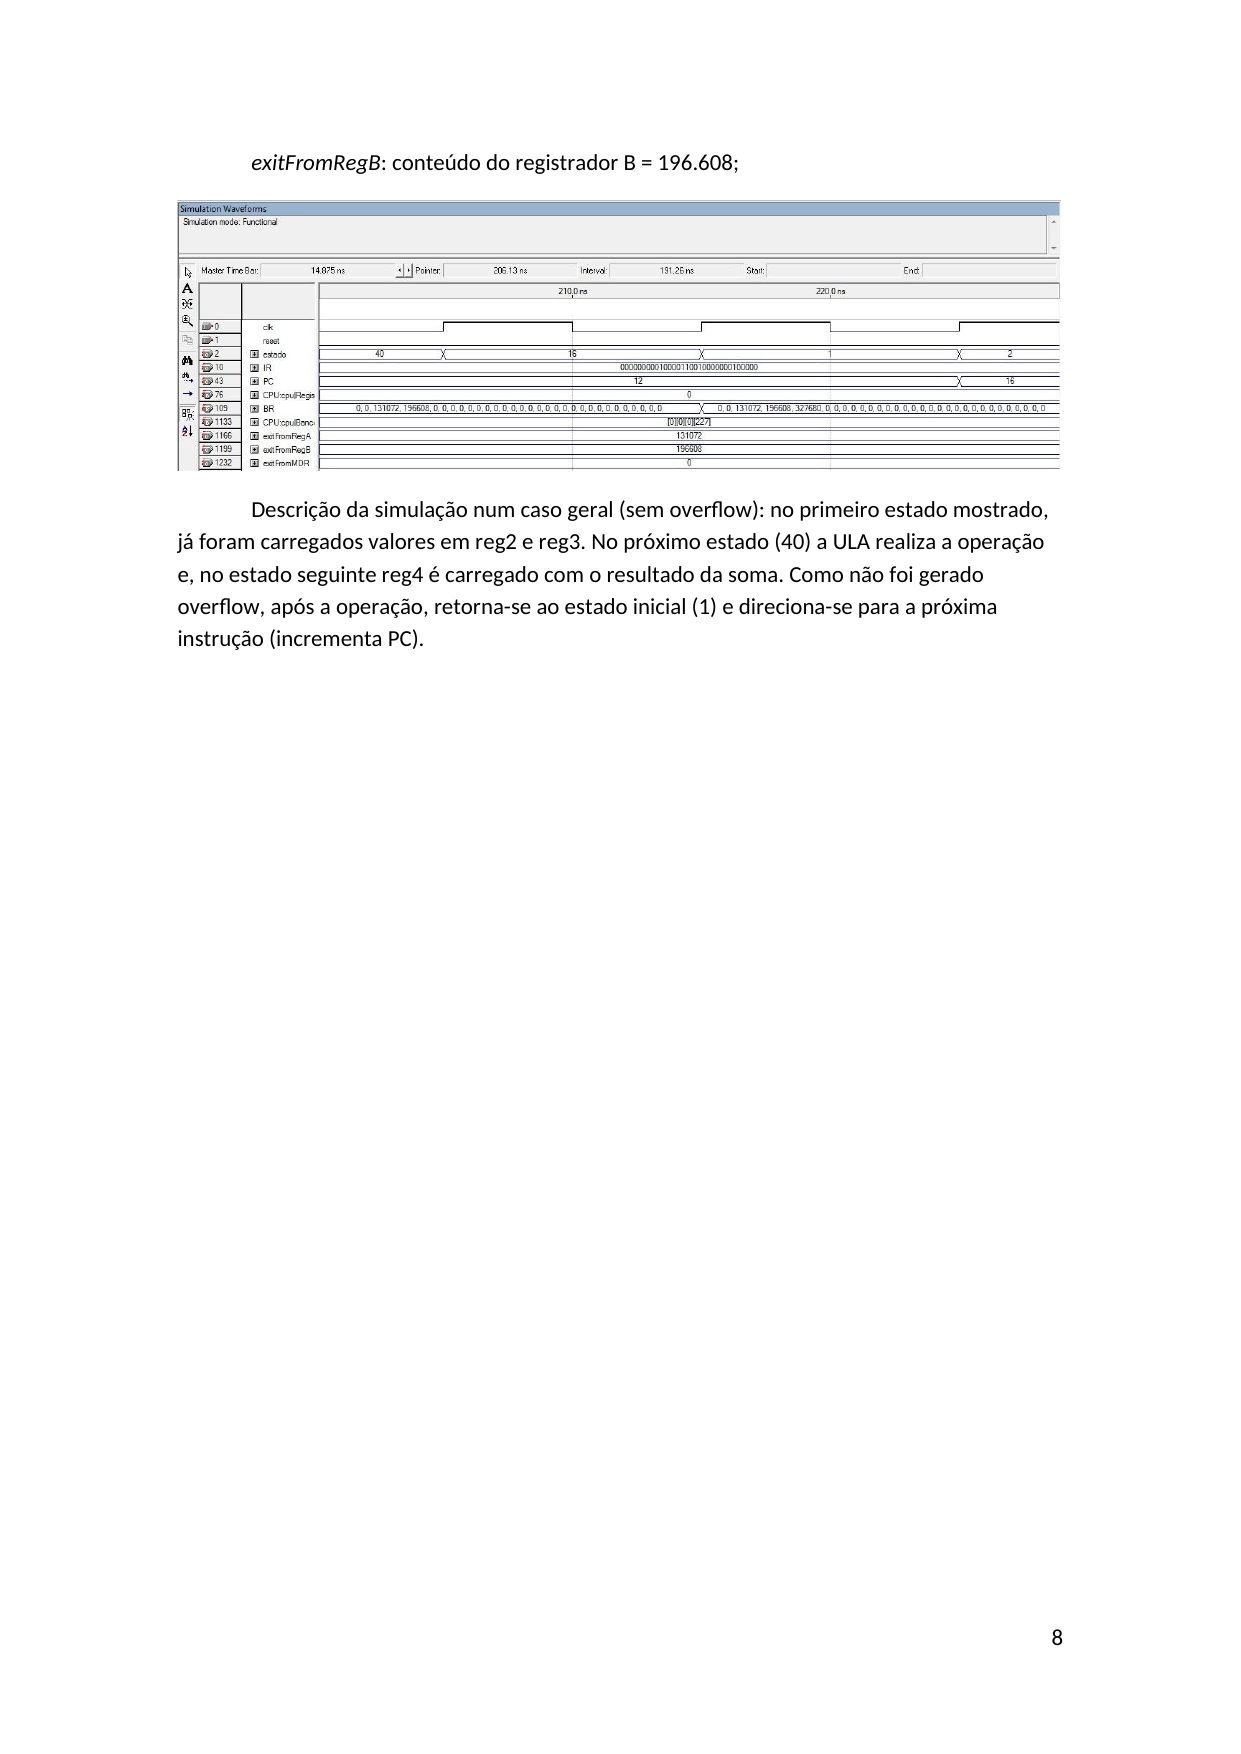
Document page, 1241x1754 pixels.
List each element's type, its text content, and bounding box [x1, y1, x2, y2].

text Descrição da simulação num caso geral (sem overflow): no primeiro estado mostrado, já foram carregados valores em reg2 e reg3. No próximo estado (40) a ULA realiza a operação e, no estado seguinte reg4 é carregado com o resultado da soma. Como não foi gerado overflow, após a operação, retorna-se ao estado inicial (1) e direciona-se para a próxima instrução (incrementa PC). [177, 495, 1063, 652]
picture [177, 200, 1062, 471]
text exitFromRegB: conteúdo do registrador B = 196.608; [177, 148, 1063, 176]
